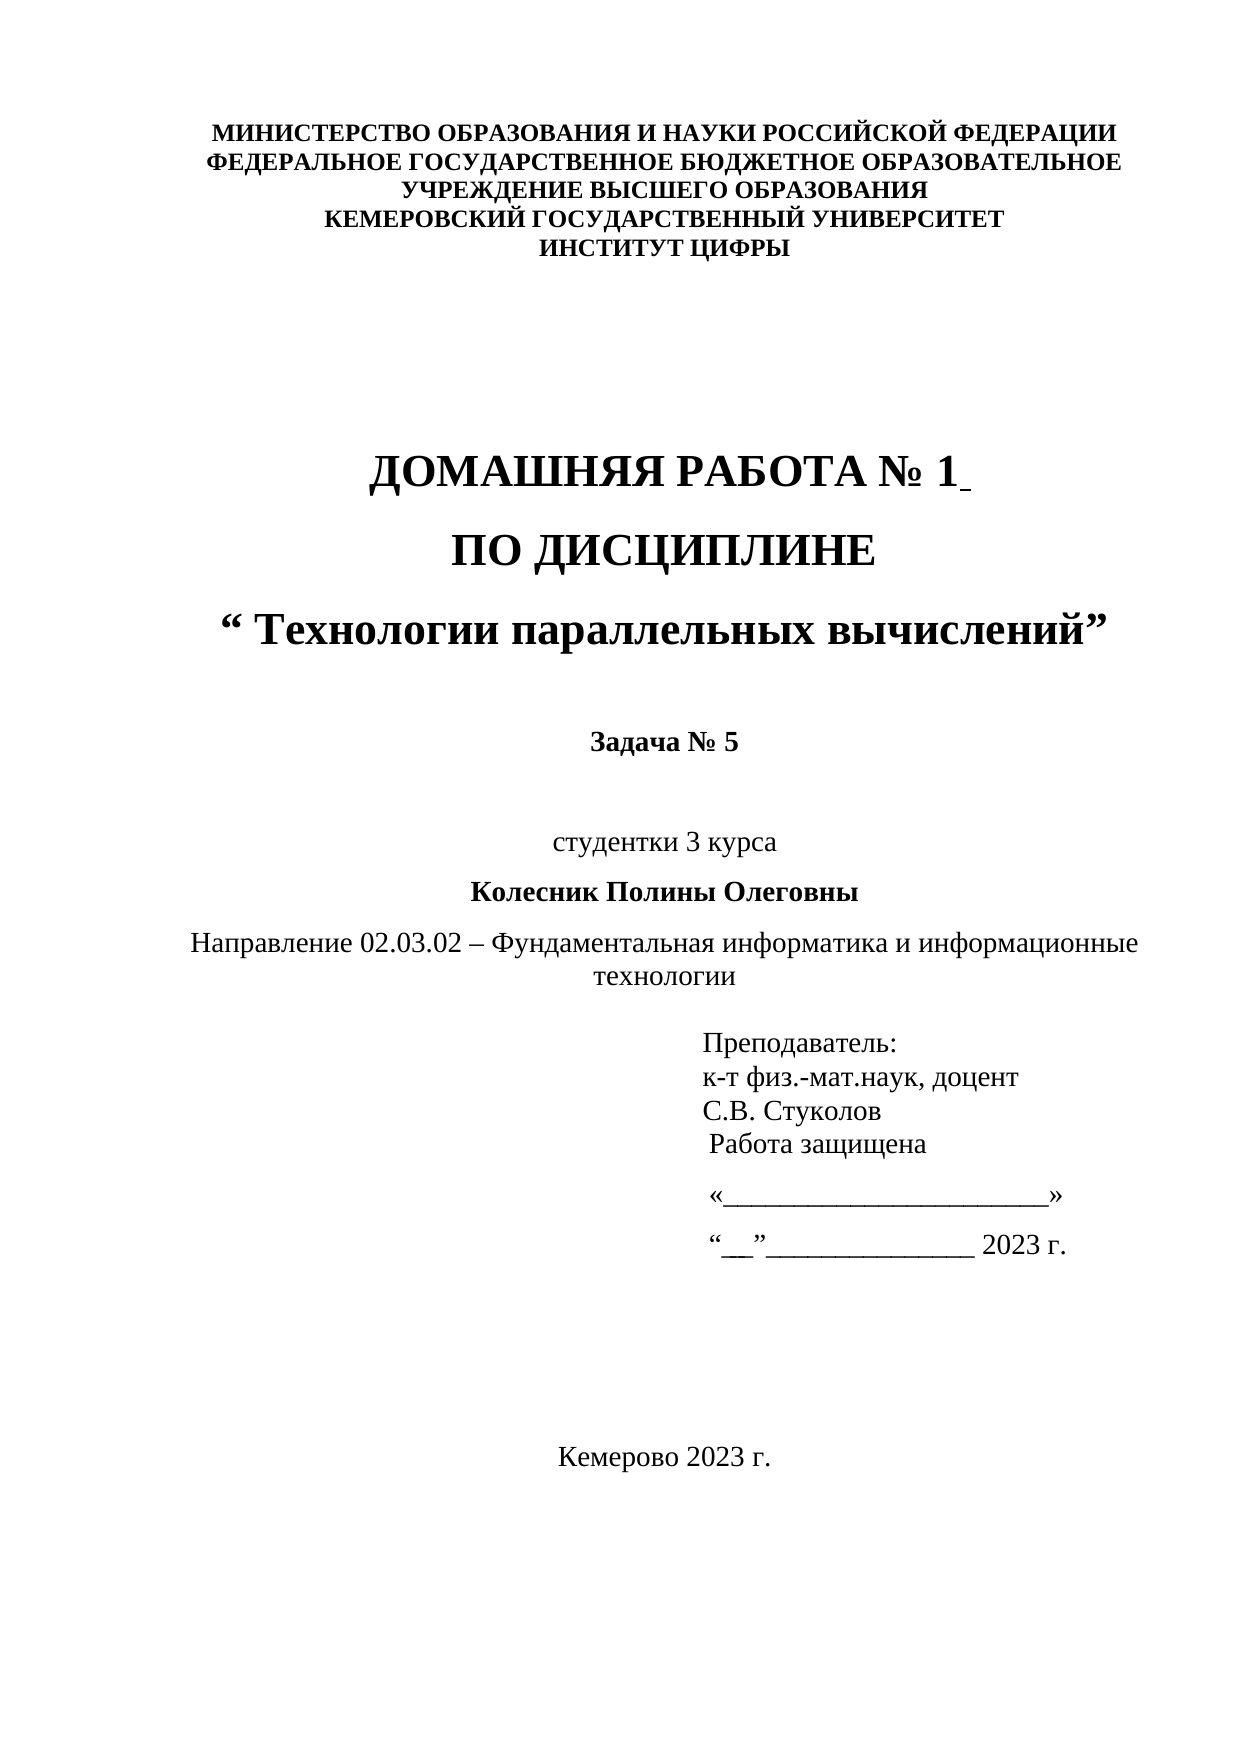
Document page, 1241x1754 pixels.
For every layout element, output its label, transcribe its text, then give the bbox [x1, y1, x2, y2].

text С.В. Стуколов [702, 1093, 1152, 1126]
text ФЕДЕРАЛЬНОЕ ГОСУДАРСТВЕННОЕ БЮДЖЕТНОЕ ОБРАЗОВАТЕЛЬНОЕ УЧРЕЖДЕНИЕ ВЫСШЕГО ОБРАЗОВАНИЯ [177, 147, 1152, 204]
text Преподаватель: [702, 1026, 1152, 1059]
text Колесник Полины Олеговны [177, 874, 1152, 908]
text Задача № 5 [177, 724, 1152, 757]
text к-т физ.-мат.наук, доцент [702, 1059, 1152, 1093]
text Направление 02.03.02 – Фундаментальная информатика и информационные технологии [177, 925, 1152, 992]
text “ Технологии параллельных вычислений” [177, 601, 1152, 654]
text КЕМЕРОВСКИЙ ГОСУДАРСТВЕННЫЙ УНИВЕРСИТЕТ [177, 204, 1152, 233]
text « » [133, 1176, 1152, 1210]
text ИНСТИТУТ ЦИФРЫ [177, 233, 1152, 262]
text ДОМАШНЯЯ РАБОТА № 1 [177, 443, 1152, 496]
text Работа защищена [133, 1126, 1152, 1160]
text “ ” 2023 г. [133, 1227, 1152, 1260]
text Кемерово 2023 г. [177, 1439, 1152, 1473]
text студентки 3 курса [177, 824, 1152, 858]
text МИНИСТЕРСТВО ОБРАЗОВАНИЯ И НАУКИ РОССИЙСКОЙ ФЕДЕРАЦИИ [177, 118, 1152, 147]
text ПО ДИСЦИПЛИНЕ [177, 522, 1152, 575]
